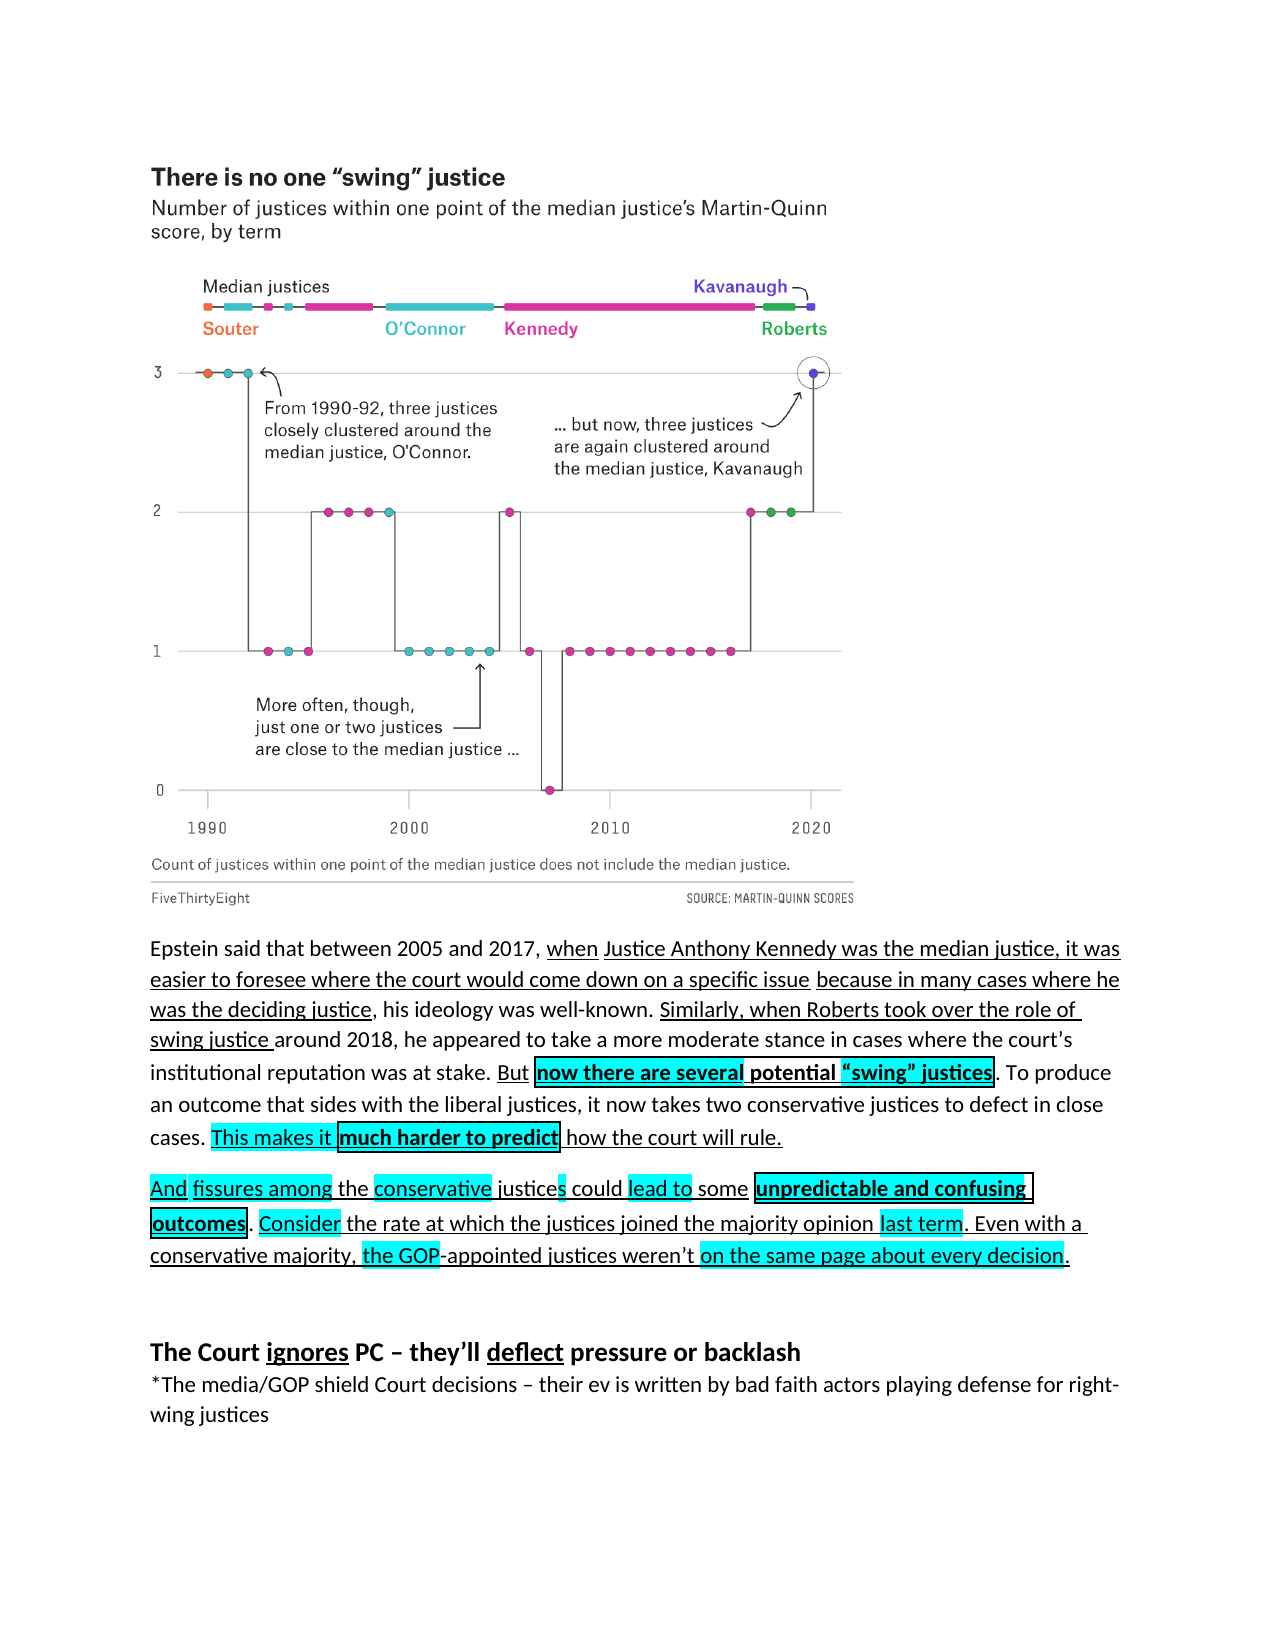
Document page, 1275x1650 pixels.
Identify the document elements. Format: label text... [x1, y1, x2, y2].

text Epstein said that between 2005 and 2017, when Justice Anthony Kennedy was the median justice, it was easier to foresee where the court would come down on a specific issue because in many cases where he was the deciding justice, his ideology was well-known. Similarly, when Roberts took over the role of swing justice around 2018, he appeared to take a more moderate stance in cases where the court’s institutional reputation was at stake. But now there are several potential “swing” justices. To produce an outcome that sides with the liberal justices, it now takes two conservative justices to defect in close cases. This makes it much harder to predict how the court will rule. [150, 934, 1125, 1153]
text And fissures among the conservative justices could lead to some unpredictable and confusing outcomes. Consider the rate at which the justices joined the majority opinion last term. Even with a conservative majority, the GOP-appointed justices weren’t on the same page about every decision. [150, 1172, 1125, 1269]
text *The media/GOP shield Court decisions – their ev is written by bad faith actors playing defense for right-wing justices [150, 1370, 1125, 1429]
subtitle The Court ignores PC – they’ll deflect pressure or backlash [150, 1335, 1125, 1368]
picture [150, 150, 854, 916]
